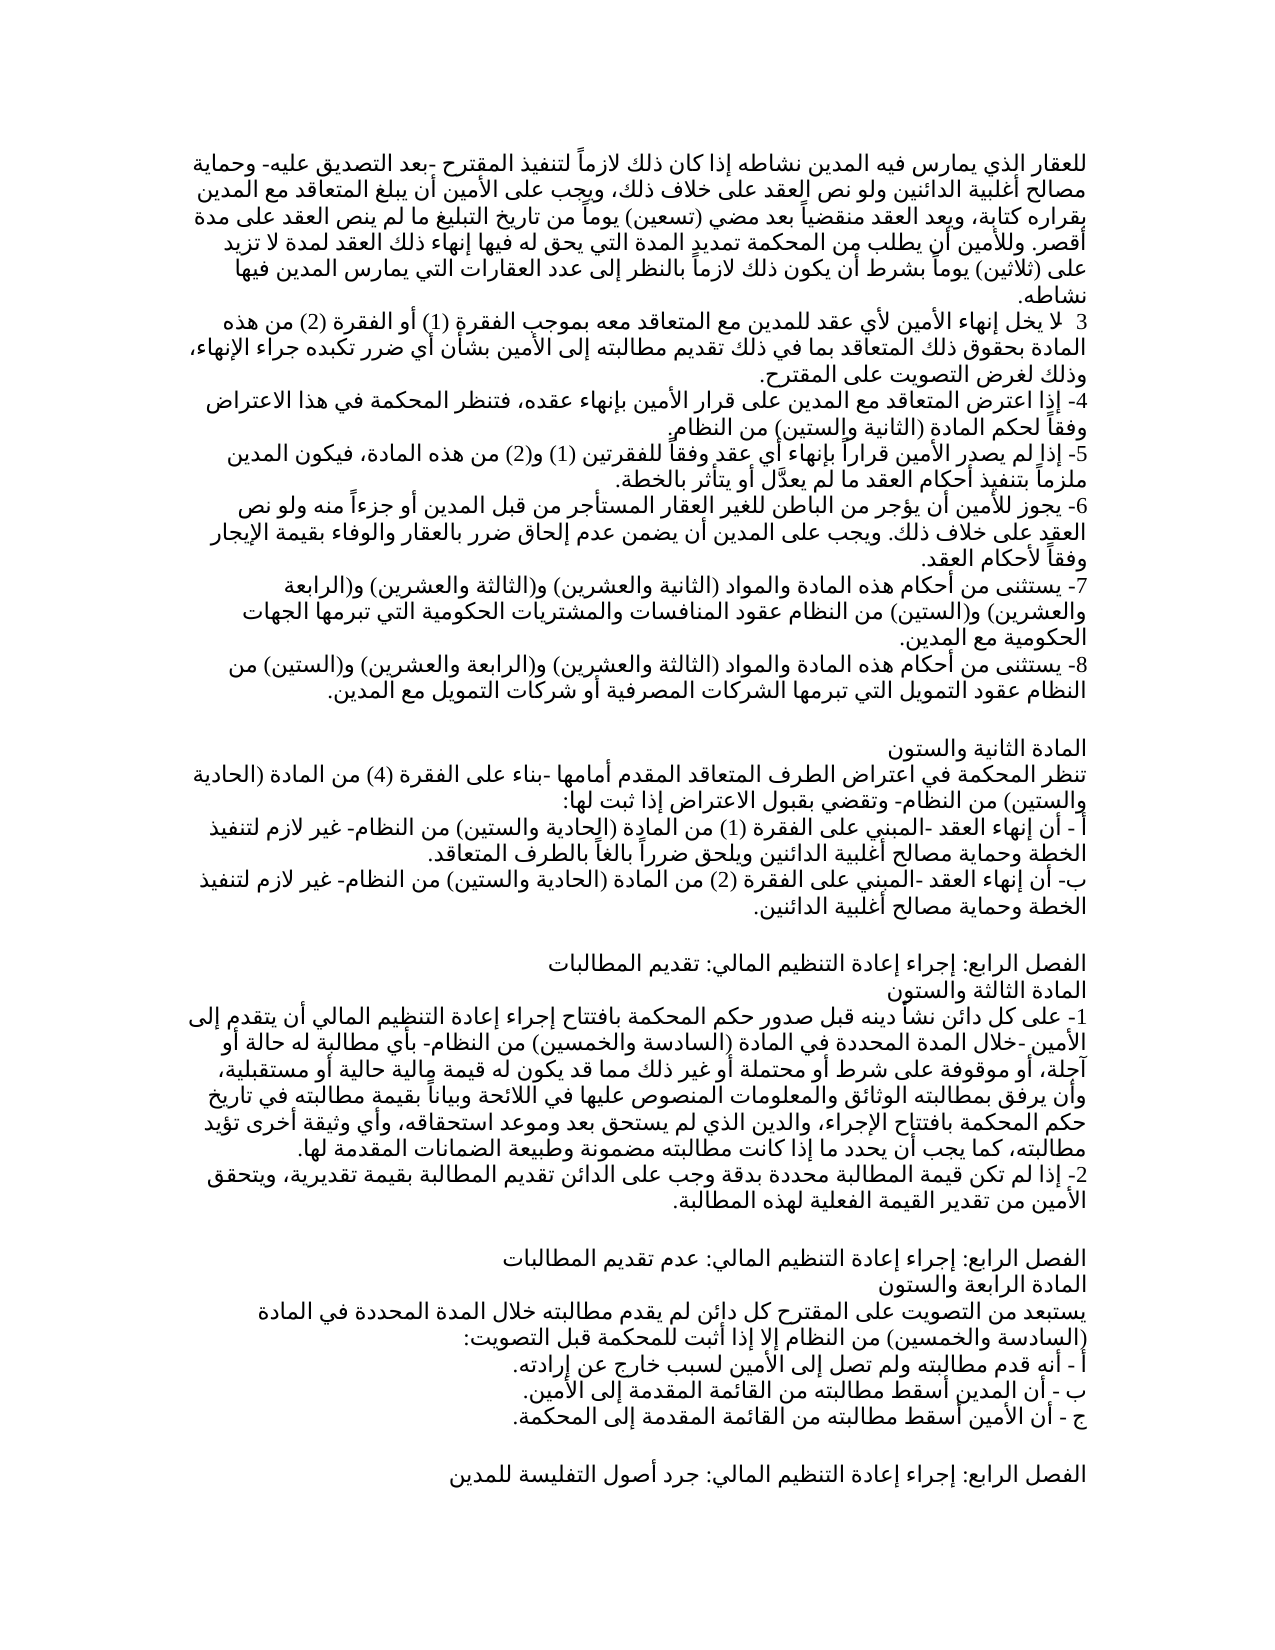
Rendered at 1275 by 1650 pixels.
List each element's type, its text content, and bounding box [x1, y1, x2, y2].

text الفصل الرابع: إجراء إعادة التنظيم المالي: جرد أصول التفليسة للمدين [187, 1461, 1087, 1487]
text المادة الثالثة والستون [187, 977, 1087, 1003]
text الفصل الرابع: إجراء إعادة التنظيم المالي: عدم تقديم المطالبات [187, 1245, 1087, 1272]
text 1- على كل دائن نشأ دينه قبل صدور حكم المحكمة بافتتاح إجراء إعادة التنظيم المالي أن يتقدم إلى الأمين -خلال المدة المحددة في المادة (السادسة والخمسين) من النظام- بأي مطالبة له حالة أو آجلة، أو موقوفة على شرط أو محتملة أو غير ذلك مما قد يكون له قيمة مالية حالية أو مستقبلية، وأن يرفق بمطالبته الوثائق والمعلومات المنصوص عليها في اللائحة وبياناً بقيمة مطالبته في تاريخ حكم المحكمة بافتتاح الإجراء، والدين الذي لم يستحق بعد وموعد استحقاقه، وأي وثيقة أخرى تؤيد مطالبته، كما يجب أن يحدد ما إذا كانت مطالبته مضمونة وطبيعة الضمانات المقدمة لها. 2- إذا لم تكن قيمة المطالبة محددة بدقة وجب على الدائن تقديم المطالبة بقيمة تقديرية، ويتحقق الأمين من تقدير القيمة الفعلية لهذه المطالبة. [187, 1003, 1087, 1214]
text تنظر المحكمة في اعتراض الطرف المتعاقد المقدم أمامها -بناء على الفقرة (4) من المادة (الحادية والستين) من النظام- وتقضي بقبول الاعتراض إذا ثبت لها: أ - أن إنهاء العقد -المبني على الفقرة (1) من المادة (الحادية والستين) من النظام- غير لازم لتنفيذ الخطة وحماية مصالح أغلبية الدائنين ويلحق ضرراً بالغاً بالطرف المتعاقد. ب- أن إنهاء العقد -المبني على الفقرة (2) من المادة (الحادية والستين) من النظام- غير لازم لتنفيذ الخطة وحماية مصالح أغلبية الدائنين. [187, 761, 1087, 919]
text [187, 150, 1087, 703]
text يستبعد من التصويت على المقترح كل دائن لم يقدم مطالبته خلال المدة المحددة في المادة (السادسة والخمسين) من النظام إلا إذا أثبت للمحكمة قبل التصويت: أ - أنه قدم مطالبته ولم تصل إلى الأمين لسبب خارج عن إرادته. ب - أن المدين أسقط مطالبته من القائمة المقدمة إلى الأمين. ج - أن الأمين أسقط مطالبته من القائمة المقدمة إلى المحكمة. [187, 1298, 1087, 1430]
text المادة الرابعة والستون [187, 1272, 1087, 1298]
text المادة الثانية والستون [187, 735, 1087, 761]
text الفصل الرابع: إجراء إعادة التنظيم المالي: تقديم المطالبات [187, 950, 1087, 977]
